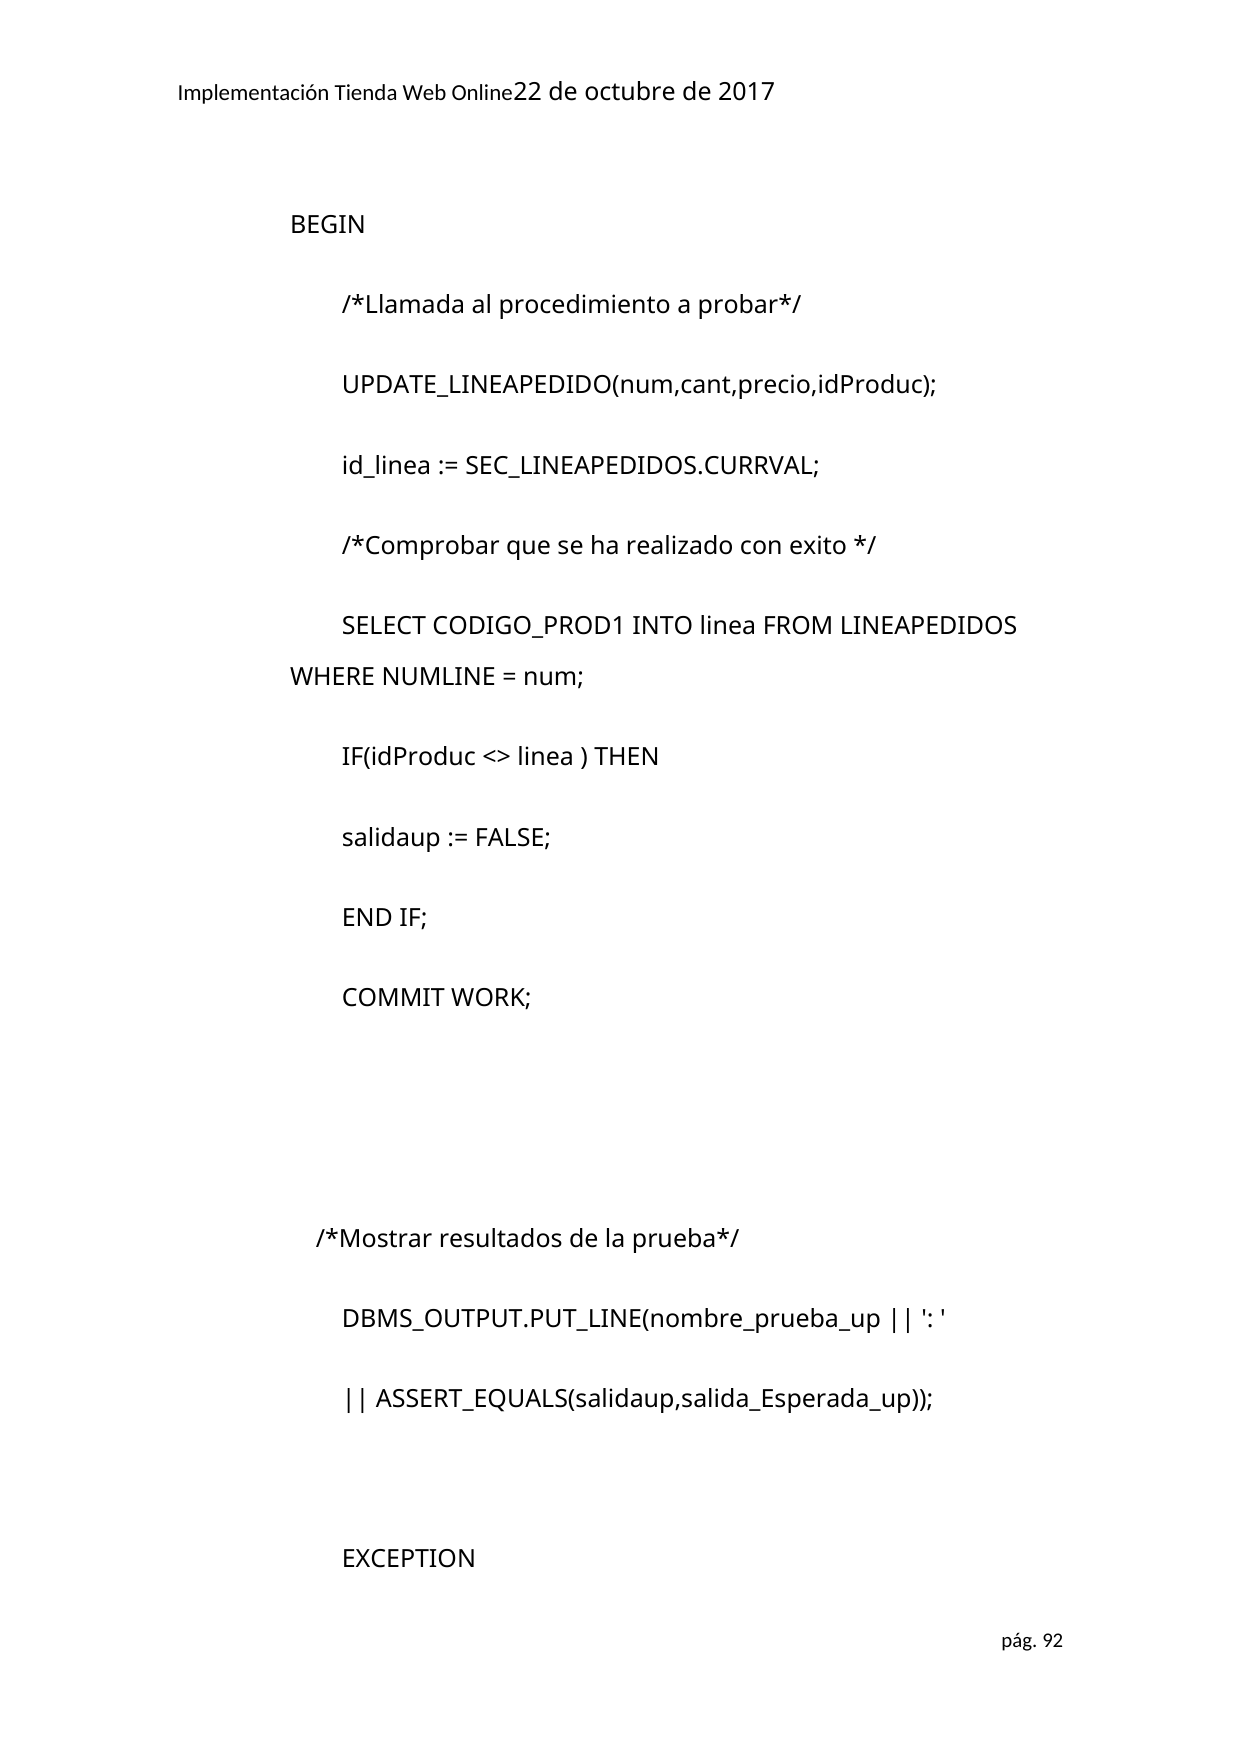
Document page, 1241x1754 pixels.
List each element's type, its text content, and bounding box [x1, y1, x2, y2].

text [290, 1301, 1063, 1334]
text END IF; [290, 899, 1063, 933]
text BEGIN [290, 207, 1063, 241]
text COMMIT WORK; [290, 980, 1063, 1014]
text /*Mostrar resultados de la prueba*/ [290, 1220, 1063, 1254]
text /*Llamada al procedimiento a probar*/ [290, 287, 1063, 321]
text EXCEPTION [290, 1541, 1063, 1575]
text || ASSERT_EQUALS(salidaup,salida_Esperada_up)); [290, 1381, 1063, 1415]
text SELECT CODIGO_PROD1 INTO linea FROM LINEAPEDIDOS WHERE NUMLINE = num; [290, 608, 1063, 693]
text UPDATE_LINEAPEDIDO(num,cant,precio,idProduc); [290, 367, 1063, 401]
text IF(idProduc <> linea ) THEN [290, 739, 1063, 773]
text salidaup := FALSE; [290, 819, 1063, 853]
text id_linea := SEC_LINEAPEDIDOS.CURRVAL; [290, 447, 1063, 481]
text /*Comprobar que se ha realizado con exito */ [290, 528, 1063, 562]
